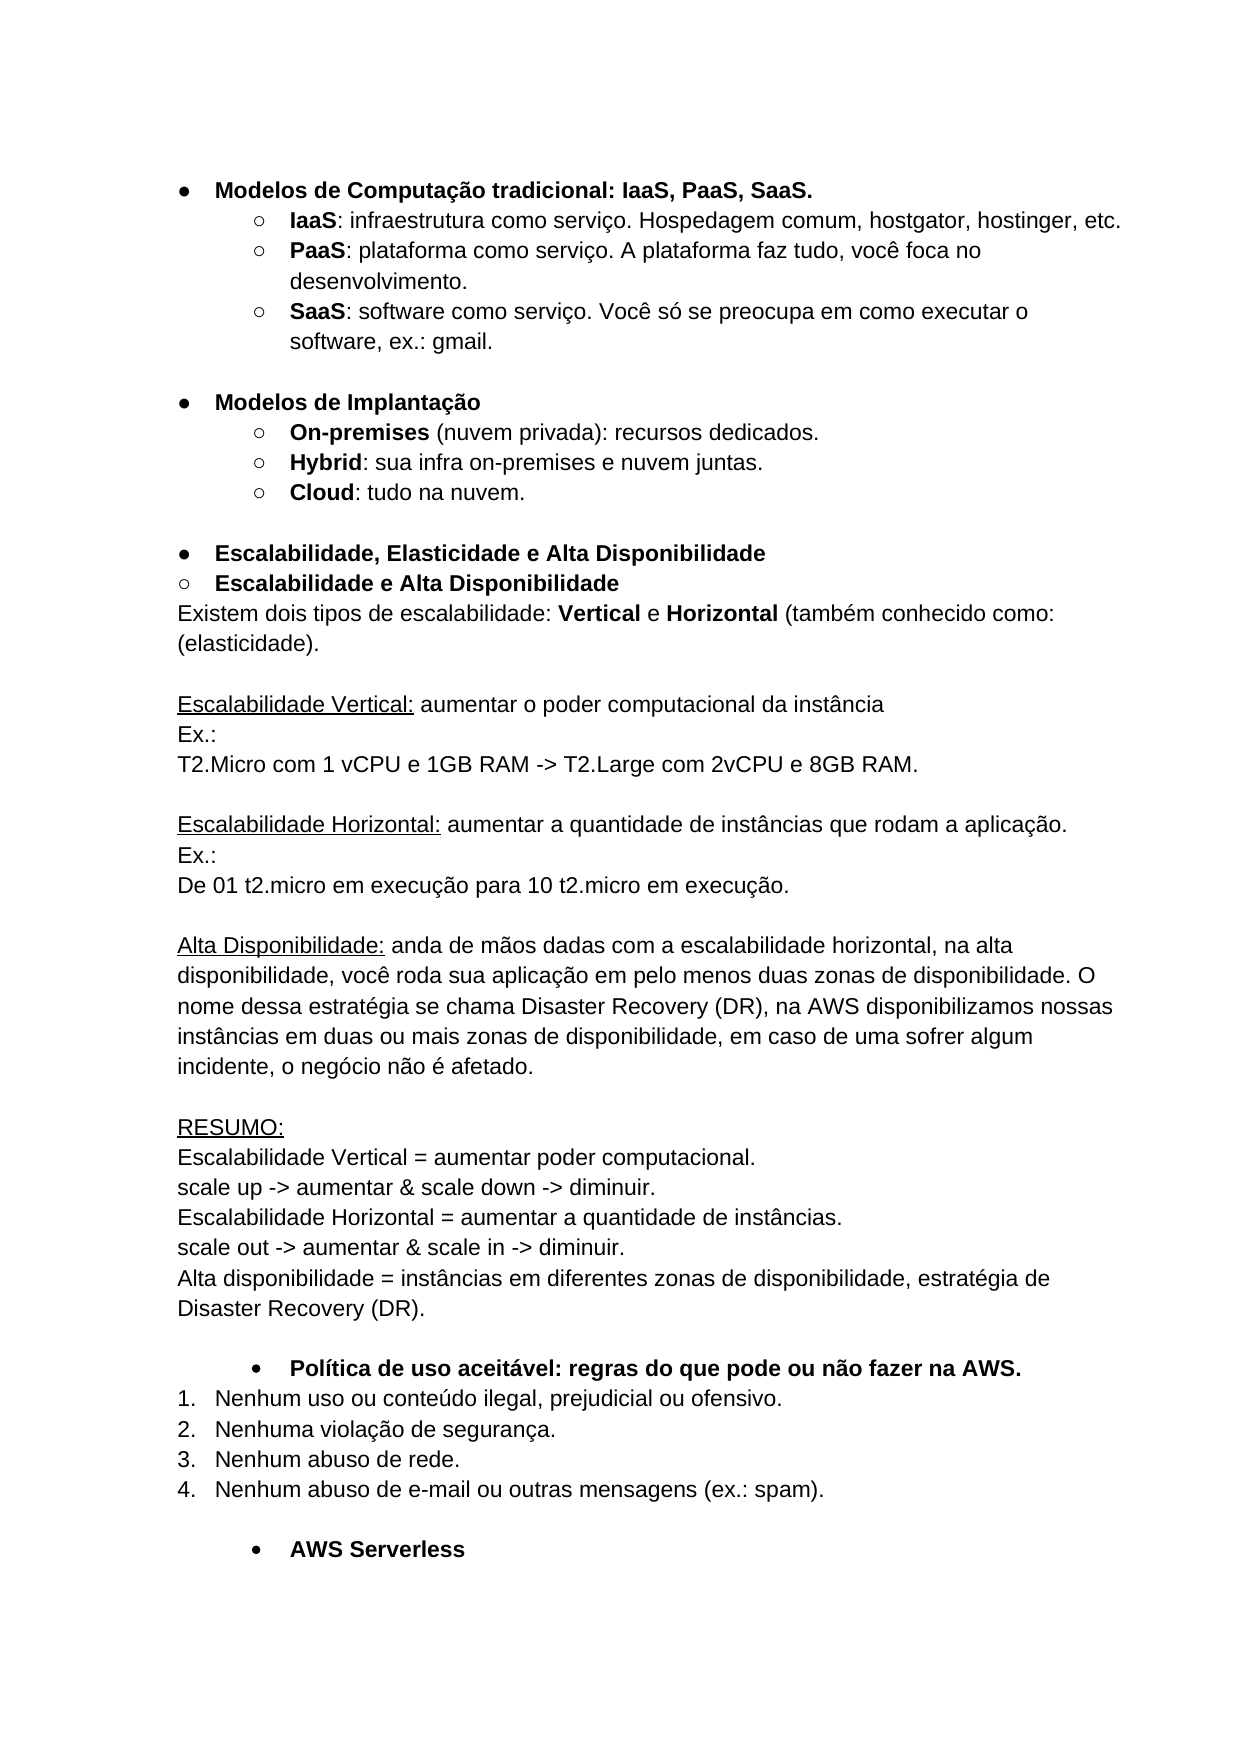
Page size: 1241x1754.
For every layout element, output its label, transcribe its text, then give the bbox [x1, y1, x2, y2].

list Escalabilidade, Elasticidade e Alta Disponibilidade [177, 539, 1122, 566]
list RESUMO: [177, 1113, 1122, 1140]
list Ex.: [177, 842, 1122, 868]
list Nenhum abuso de rede. [177, 1446, 1122, 1472]
list Escalabilidade Vertical = aumentar poder computacional. scale up -> aumentar & scale down -> diminuir. [177, 1144, 1122, 1200]
list Escalabilidade e Alta Disponibilidade [177, 570, 1122, 596]
list Nenhum abuso de e-mail ou outras mensagens (ex.: spam). [177, 1476, 1122, 1502]
list Escalabilidade Horizontal = aumentar a quantidade de instâncias. scale out -> aumentar & scale in -> diminuir. [177, 1204, 1122, 1261]
list PaaS: plataforma como serviço. A plataforma faz tudo, você foca no desenvolvimento. [252, 237, 1122, 294]
list Nenhuma violação de segurança. [177, 1416, 1122, 1442]
list Política de uso aceitável: regras do que pode ou não fazer na AWS. [252, 1355, 1122, 1382]
list Escalabilidade Vertical: aumentar o poder computacional da instância [177, 691, 1122, 717]
list AWS Serverless [252, 1536, 1122, 1563]
list Modelos de Implantação [177, 388, 1122, 415]
list Ex.: [177, 721, 1122, 747]
list T2.Micro com 1 vCPU e 1GB RAM -> T2.Large com 2vCPU e 8GB RAM. [177, 751, 1122, 777]
list Escalabilidade Horizontal: aumentar a quantidade de instâncias que rodam a aplicação. [177, 811, 1122, 838]
list Hybrid: sua infra on-premises e nuvem juntas. [252, 449, 1122, 475]
list Alta Disponibilidade: anda de mãos dadas com a escalabilidade horizontal, na alta disponibilidade, você roda sua aplicação em pelo menos duas zonas de disponibilidade. O nome dessa estratégia se chama Disaster Recovery (DR), na AWS disponibilizamos nossas instâncias em duas ou mais zonas de disponibilidade, em caso de uma sofrer algum incidente, o negócio não é afetado. [177, 932, 1122, 1079]
list SaaS: software como serviço. Você só se preocupa em como executar o software, ex.: gmail. [252, 298, 1122, 354]
list De 01 t2.micro em execução para 10 t2.micro em execução. [177, 872, 1122, 898]
list Alta disponibilidade = instâncias em diferentes zonas de disponibilidade, estratégia de Disaster Recovery (DR). [177, 1264, 1122, 1321]
list On-premises (nuvem privada): recursos dedicados. [252, 419, 1122, 445]
list Modelos de Computação tradicional: IaaS, PaaS, SaaS. [177, 177, 1122, 203]
list Nenhum uso ou conteúdo ilegal, prejudicial ou ofensivo. [177, 1385, 1122, 1412]
list IaaS: infraestrutura como serviço. Hospedagem comum, hostgator, hostinger, etc. [252, 207, 1122, 234]
list Cloud: tudo na nuvem. [252, 479, 1122, 506]
text Existem dois tipos de escalabilidade: Vertical e Horizontal (também conhecido como: (elasticidade). [177, 600, 1122, 657]
